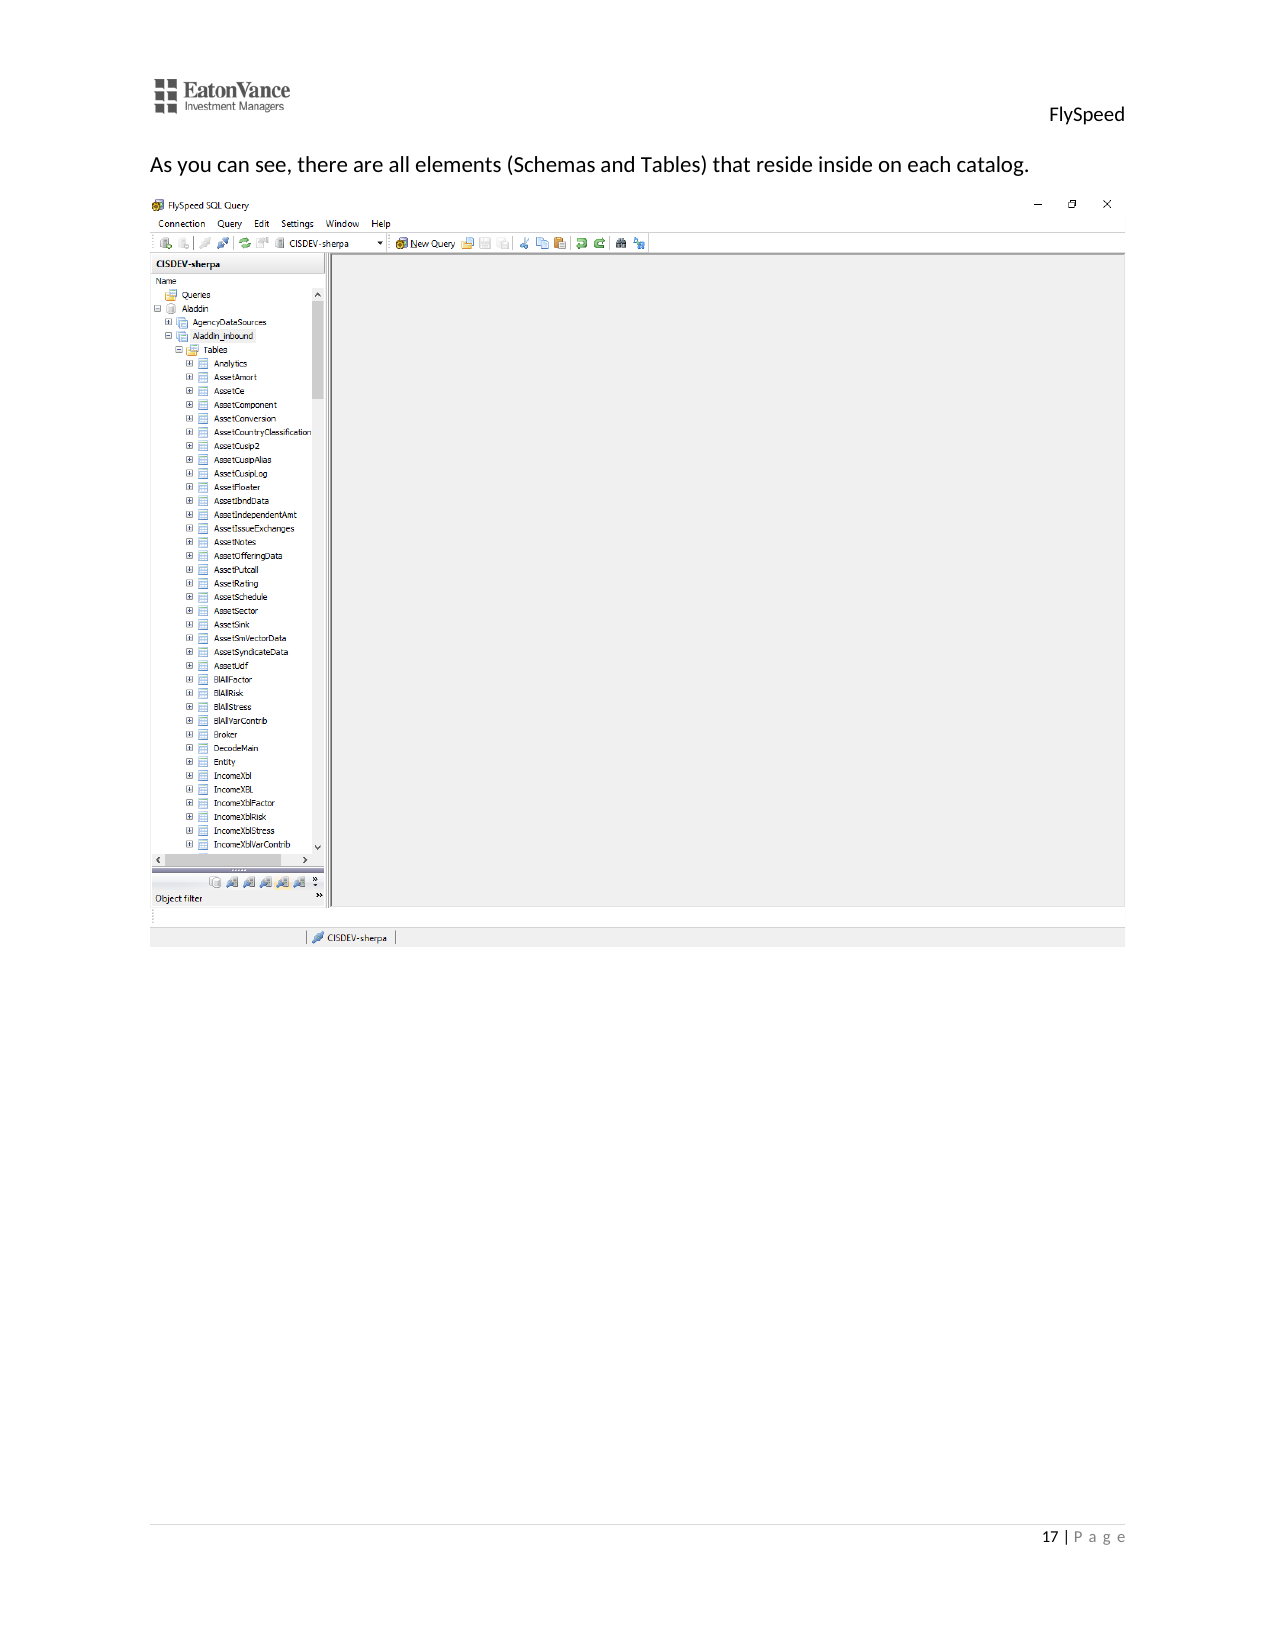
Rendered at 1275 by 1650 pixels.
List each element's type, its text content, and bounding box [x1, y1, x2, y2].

picture [150, 196, 1125, 947]
picture [150, 75, 294, 121]
text As you can see, there are all elements (Schemas and Tables) that reside inside on each catalog. [150, 150, 1125, 178]
